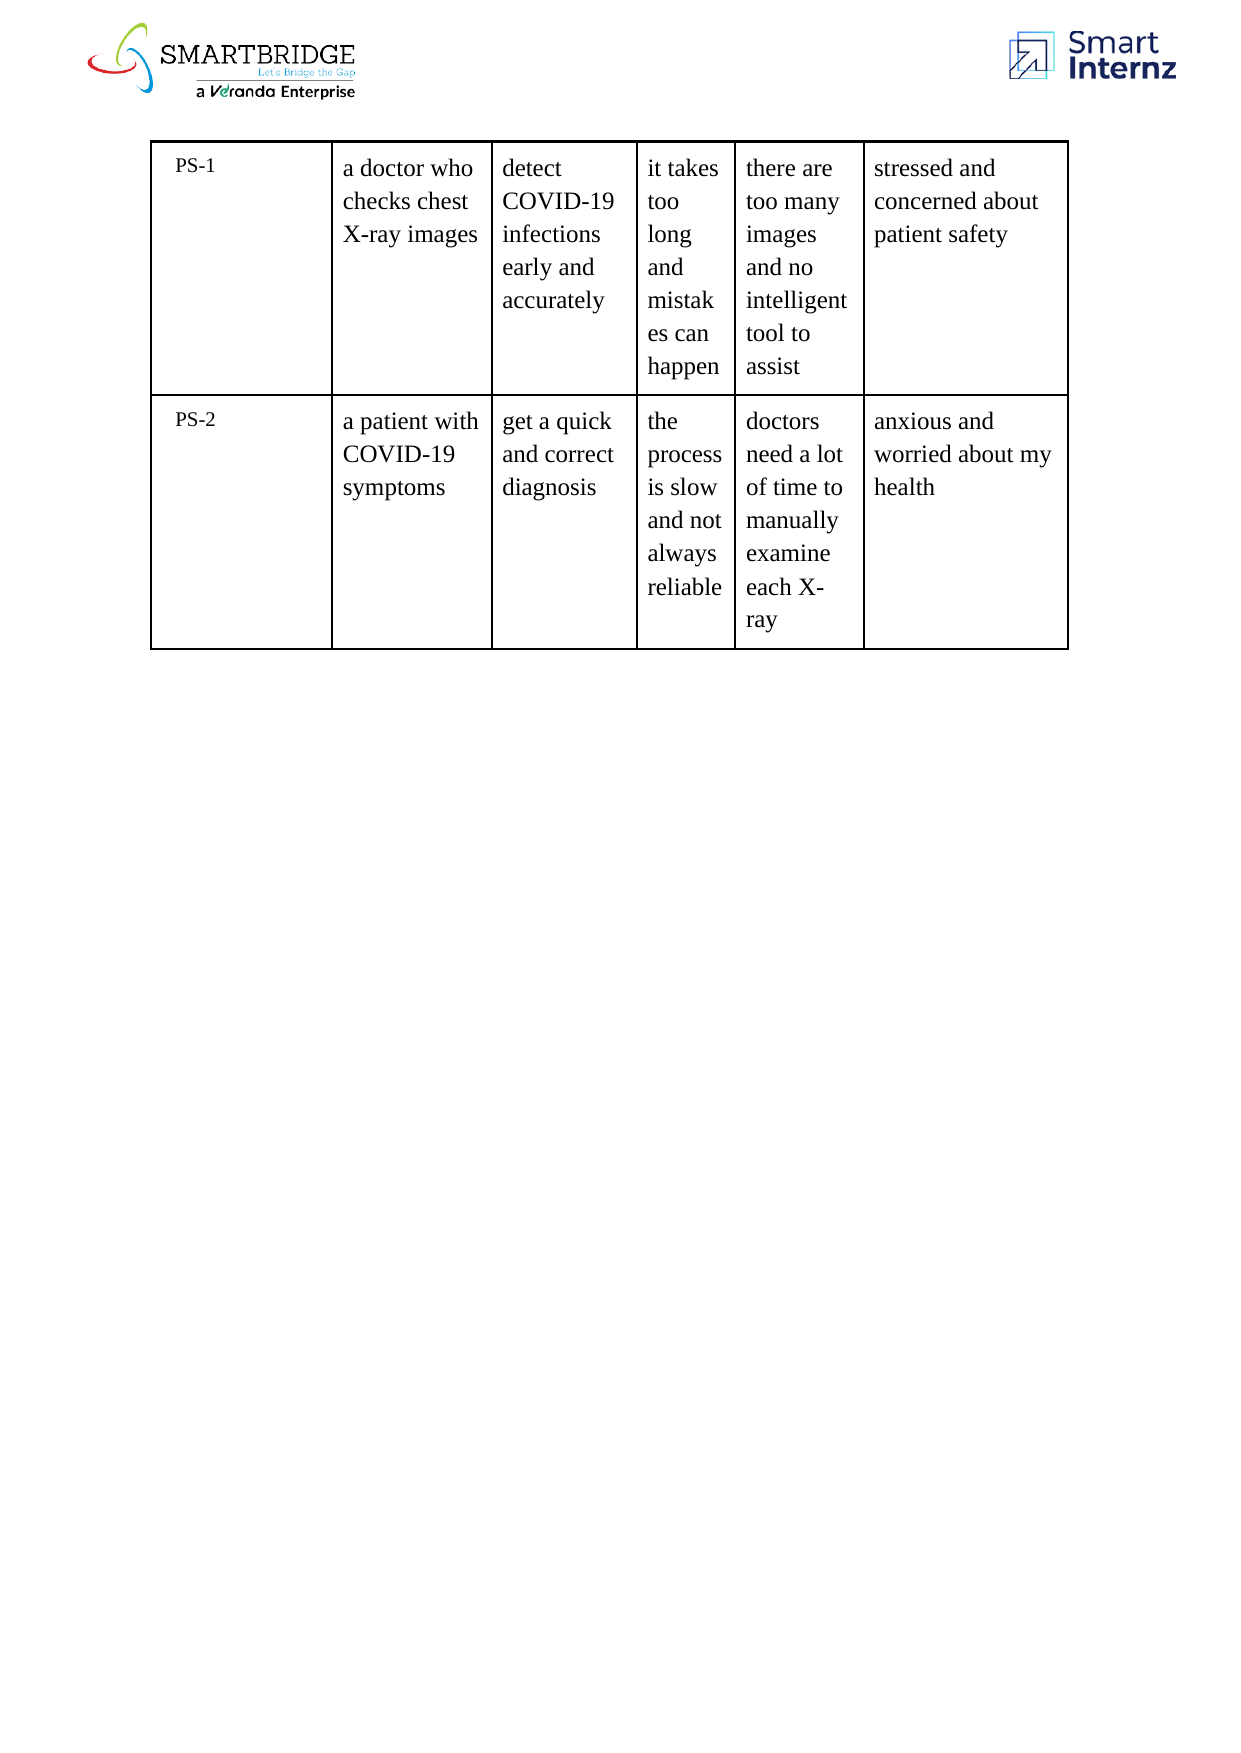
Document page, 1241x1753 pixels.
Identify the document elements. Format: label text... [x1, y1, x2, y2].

table_cell the process is slow and not always reliable [638, 396, 734, 648]
table_cell anxious and worried about my health [865, 396, 1067, 648]
picture [1004, 31, 1181, 79]
table_cell doctors need a lot of time to manually examine each X-ray [736, 396, 863, 648]
table_cell a patient with COVID-19 symptoms [333, 396, 491, 648]
table_cell get a quick and correct diagnosis [493, 396, 636, 648]
table_cell it takes too long and mistakes can happen [638, 143, 734, 394]
table_cell PS-2 [152, 396, 331, 648]
table_cell detect COVID-19 infections early and accurately [493, 143, 636, 394]
table_cell there are too many images and no intelligent tool to assist [736, 143, 863, 394]
table_cell PS-1 [152, 143, 331, 394]
table_cell stressed and concerned about patient safety [865, 143, 1067, 394]
picture [73, 0, 370, 122]
table_cell a doctor who checks chest X-ray images [333, 143, 491, 394]
